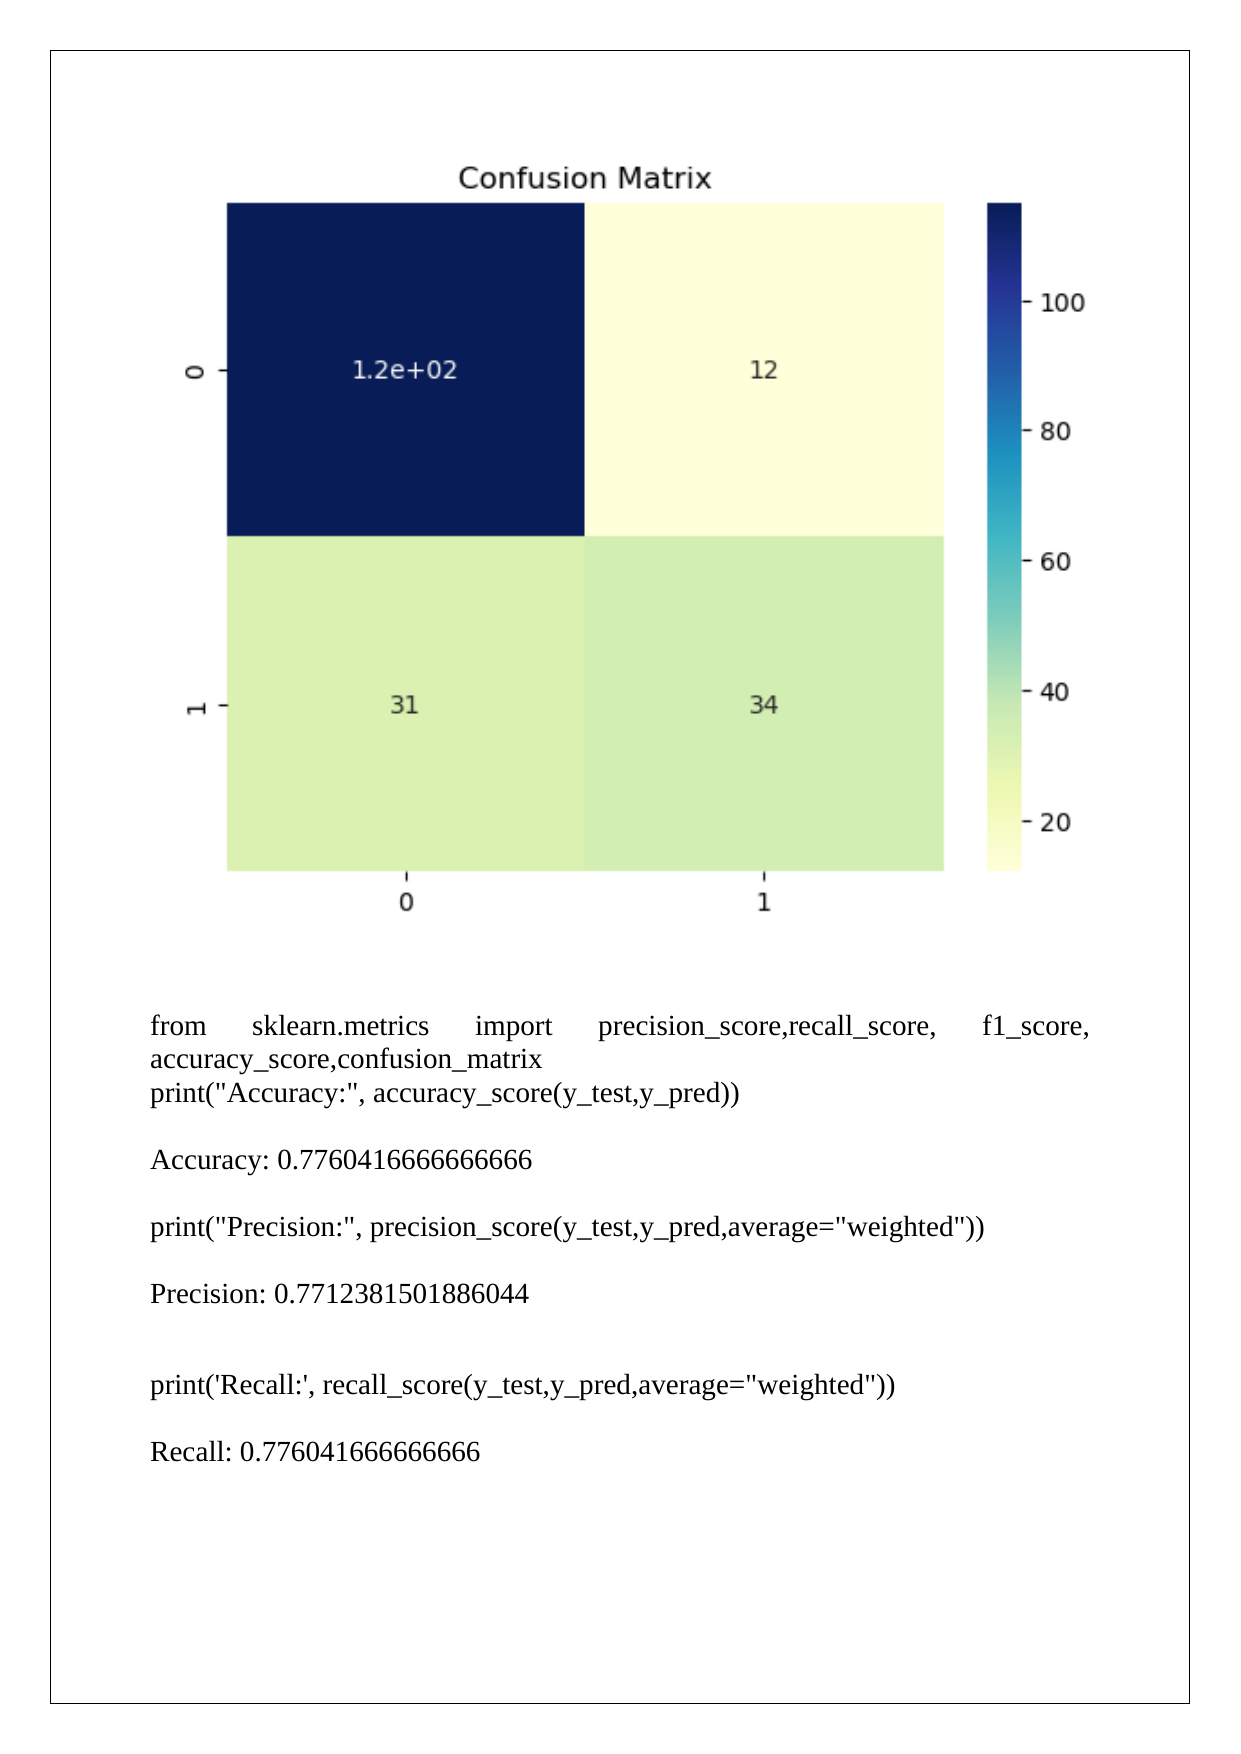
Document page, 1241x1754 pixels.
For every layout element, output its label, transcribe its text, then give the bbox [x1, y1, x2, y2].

picture [166, 150, 1105, 933]
text print("Accuracy:", accuracy_score(y_test,y_pred)) [150, 1075, 1090, 1109]
text Recall: 0.776041666666666 [150, 1434, 1090, 1468]
text print("Precision:", precision_score(y_test,y_pred,average="weighted")) [150, 1209, 1090, 1243]
text Precision: 0.7712381501886044 [150, 1276, 1090, 1310]
text Accuracy: 0.7760416666666666 [150, 1142, 1090, 1176]
text print('Recall:', recall_score(y_test,y_pred,average="weighted")) [150, 1367, 1090, 1401]
text from sklearn.metrics import precision_score,recall_score, f1_score, accuracy_score,confusion_matrix [150, 1008, 1090, 1075]
